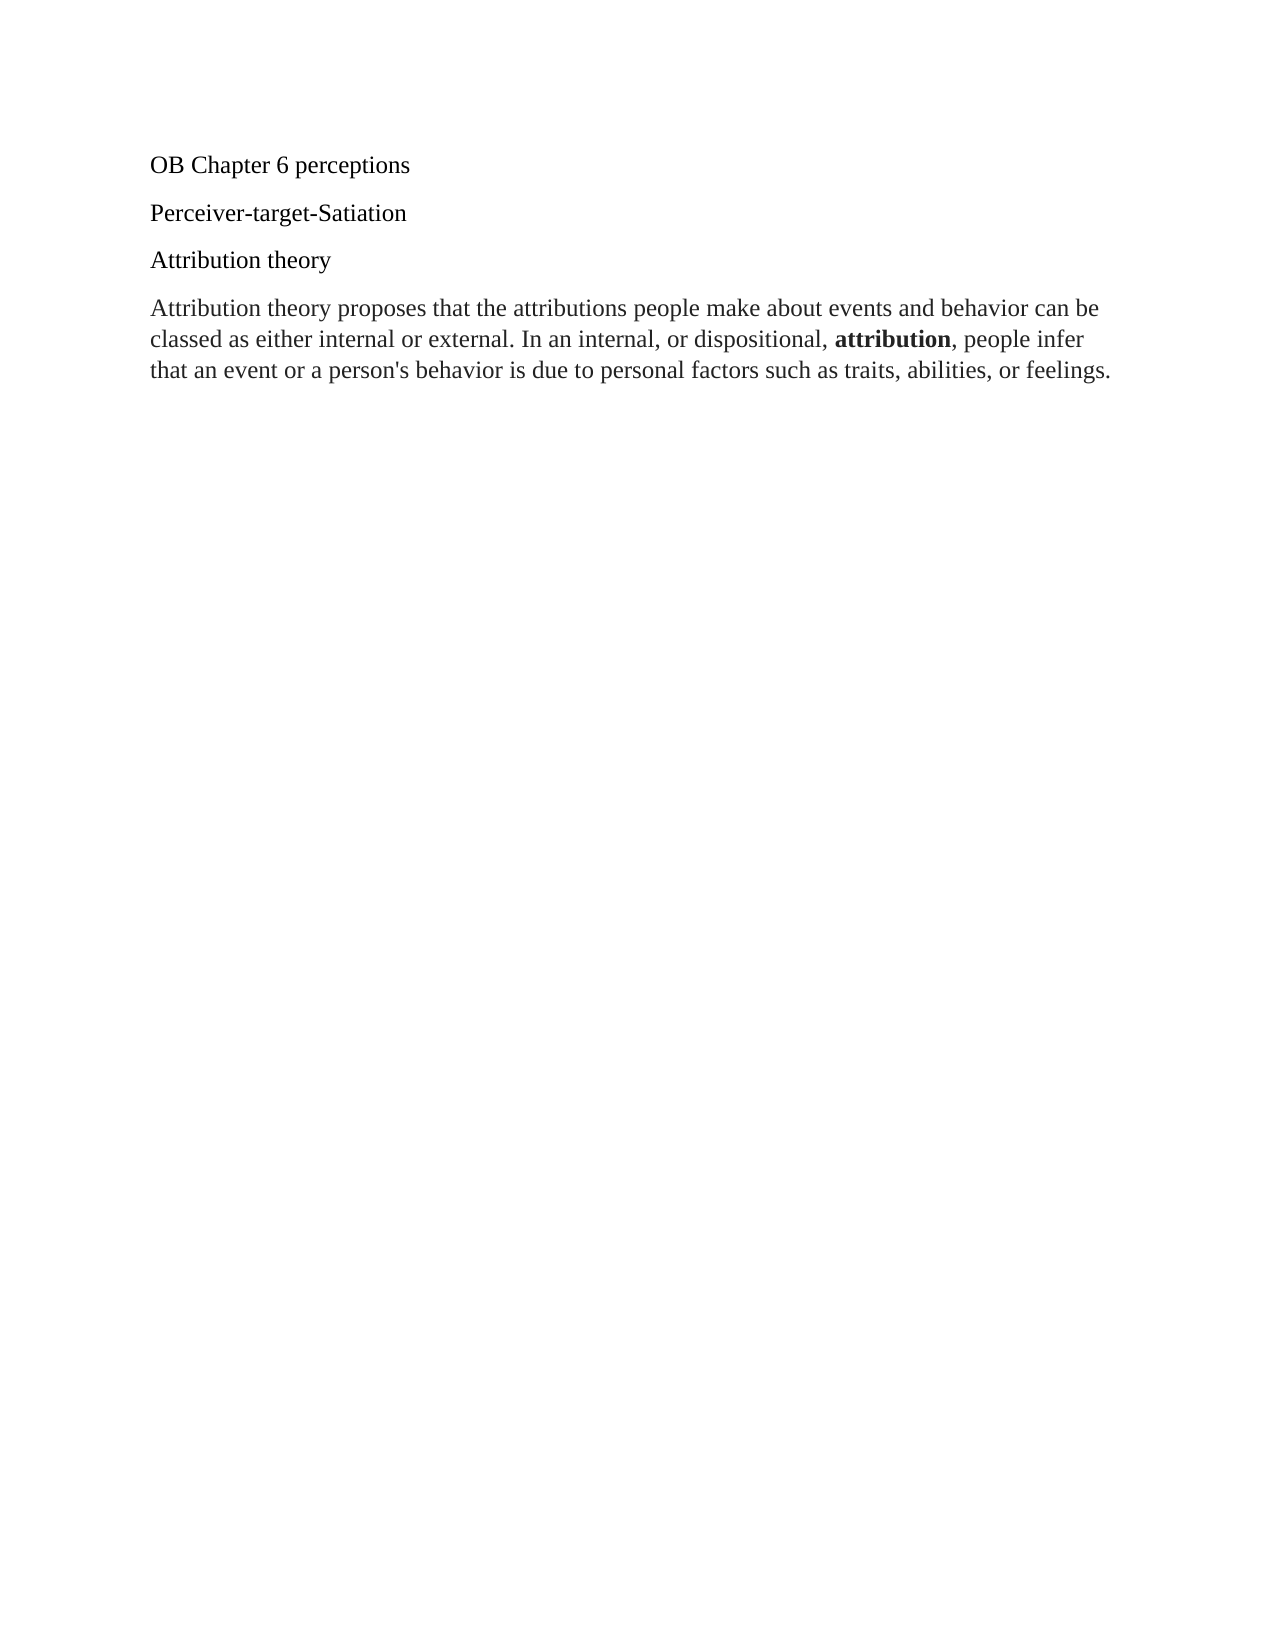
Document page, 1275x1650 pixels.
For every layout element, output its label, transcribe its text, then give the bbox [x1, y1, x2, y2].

text Attribution theory [150, 245, 1125, 274]
text OB Chapter 6 perceptions [150, 150, 1125, 179]
text Attribution theory proposes that the attributions people make about events and behavior can be classed as either internal or external. In an internal, or dispositional, attribution, people infer that an event or a person's behavior is due to personal factors such as traits, abilities, or feelings. [150, 293, 1125, 384]
text Perceiver-target-Satiation [150, 198, 1125, 226]
